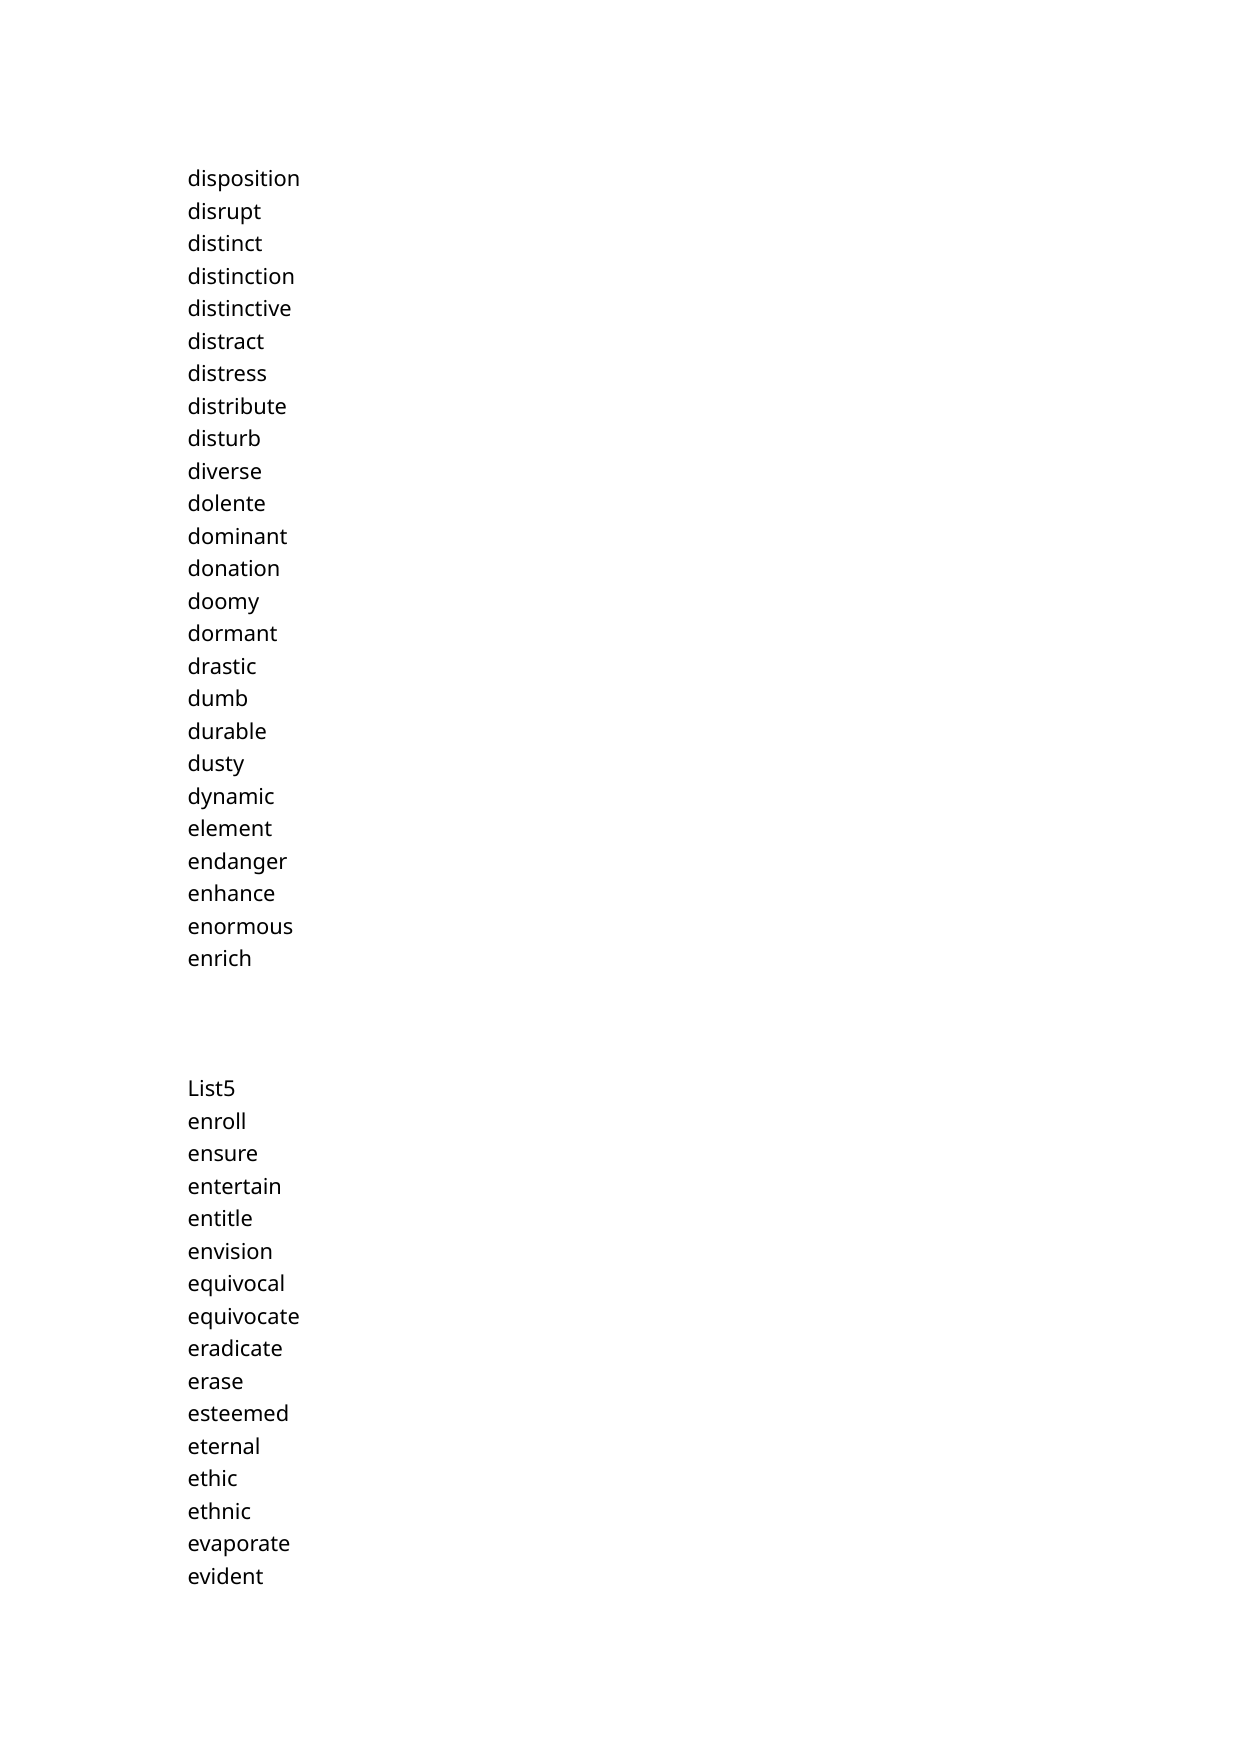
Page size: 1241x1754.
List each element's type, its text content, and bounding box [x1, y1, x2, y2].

text doomy [187, 584, 1053, 617]
text ethnic [187, 1494, 1053, 1527]
text dormant [187, 617, 1053, 649]
text dynamic [187, 779, 1053, 812]
text drastic [187, 649, 1053, 682]
text equivocal [187, 1267, 1053, 1299]
text evident [187, 1559, 1053, 1592]
text endanger [187, 844, 1053, 877]
text durable [187, 714, 1053, 747]
text enrich [187, 942, 1053, 974]
text enhance [187, 877, 1053, 909]
text disturb [187, 422, 1053, 454]
text disrupt [187, 194, 1053, 227]
text enroll [187, 1104, 1053, 1137]
text dusty [187, 747, 1053, 779]
text entitle [187, 1202, 1053, 1234]
text eradicate [187, 1332, 1053, 1364]
text disposition [187, 162, 1053, 194]
text diverse [187, 454, 1053, 487]
text distribute [187, 389, 1053, 422]
text envision [187, 1234, 1053, 1267]
text distinct [187, 227, 1053, 259]
text dumb [187, 682, 1053, 714]
text equivocate [187, 1299, 1053, 1332]
text element [187, 812, 1053, 844]
text donation [187, 552, 1053, 584]
text evaporate [187, 1527, 1053, 1559]
text List5 [187, 1072, 1053, 1104]
text dominant [187, 519, 1053, 552]
text ensure [187, 1137, 1053, 1169]
text distinction [187, 259, 1053, 292]
text eternal [187, 1429, 1053, 1462]
text distract [187, 324, 1053, 357]
text enormous [187, 909, 1053, 942]
text dolente [187, 487, 1053, 519]
text esteemed [187, 1397, 1053, 1429]
text distinctive [187, 292, 1053, 324]
text entertain [187, 1169, 1053, 1202]
text distress [187, 357, 1053, 389]
text erase [187, 1364, 1053, 1397]
text ethic [187, 1462, 1053, 1494]
